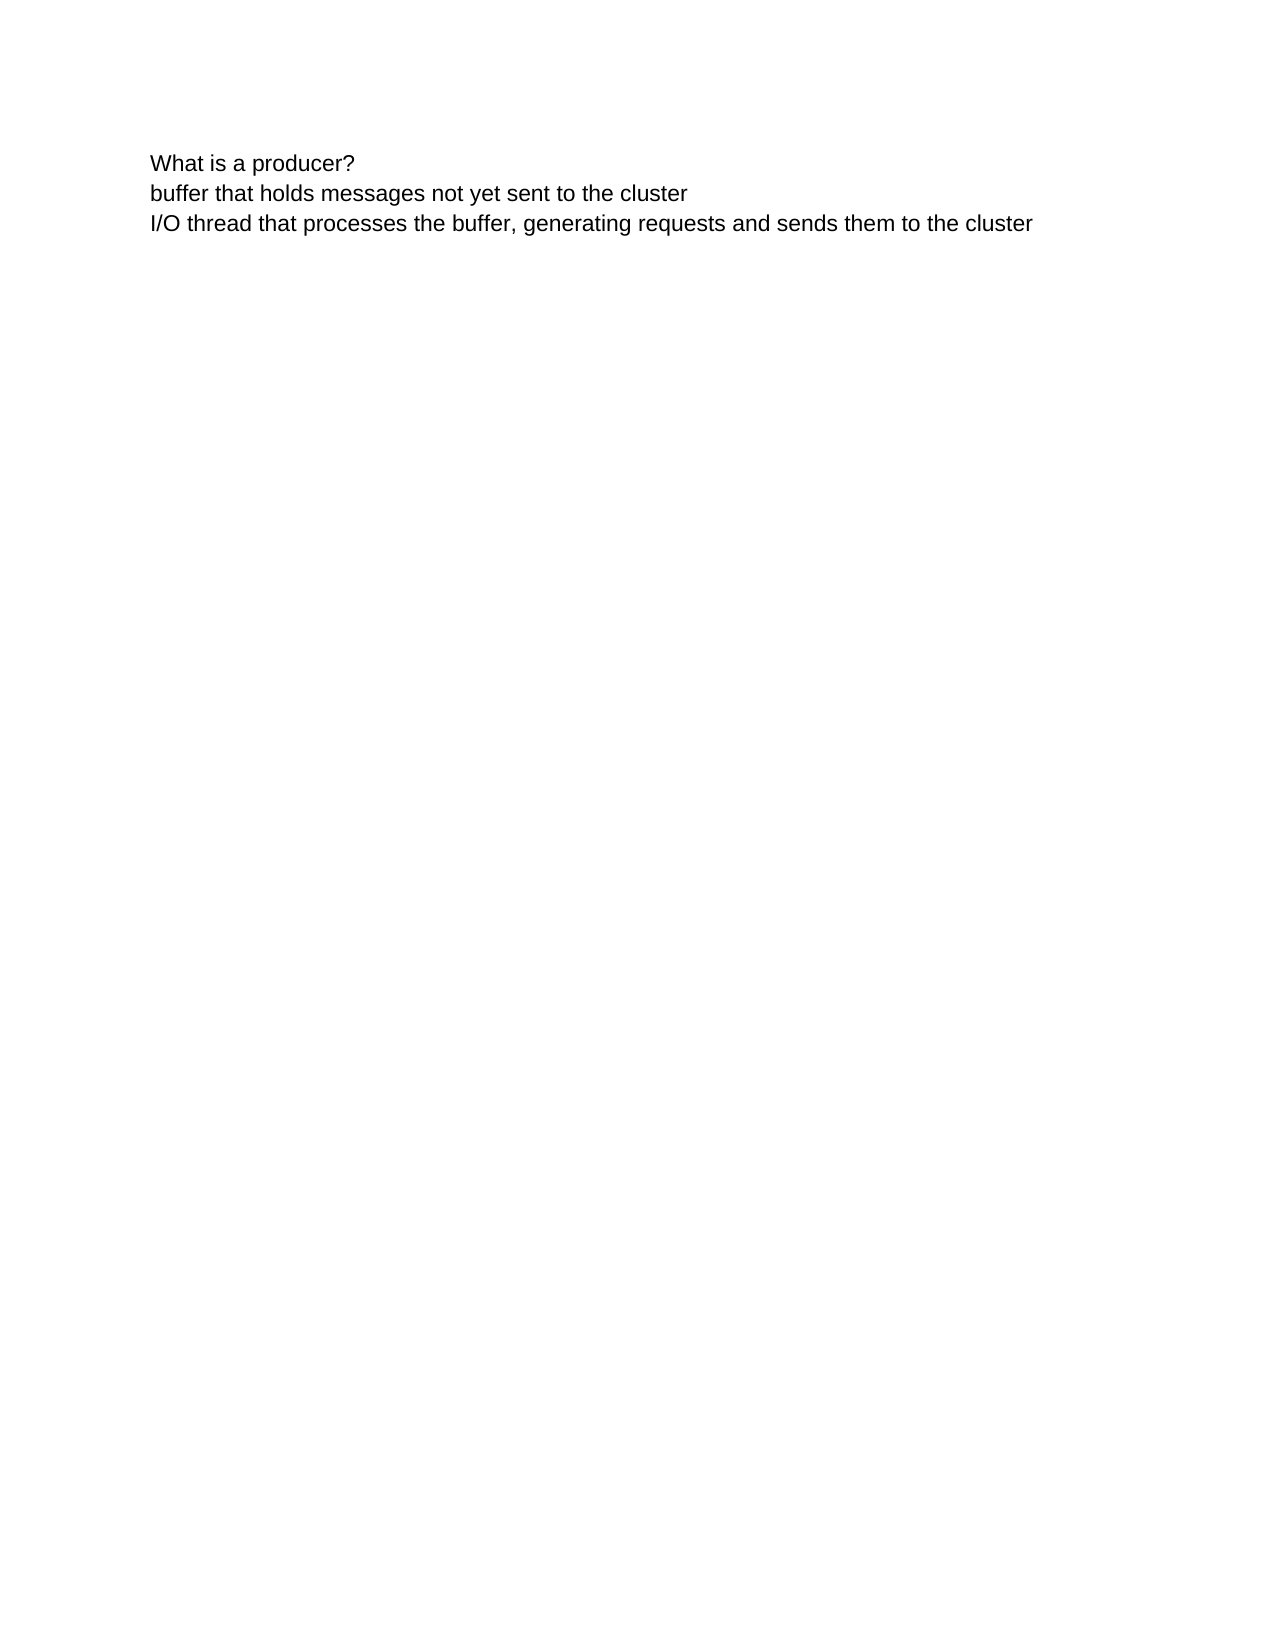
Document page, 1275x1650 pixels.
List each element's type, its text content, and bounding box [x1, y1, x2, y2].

text What is a producer? [150, 150, 1125, 176]
text I/O thread that processes the buffer, generating requests and sends them to the cluster [150, 210, 1125, 237]
text buffer that holds messages not yet sent to the cluster [150, 180, 1125, 207]
